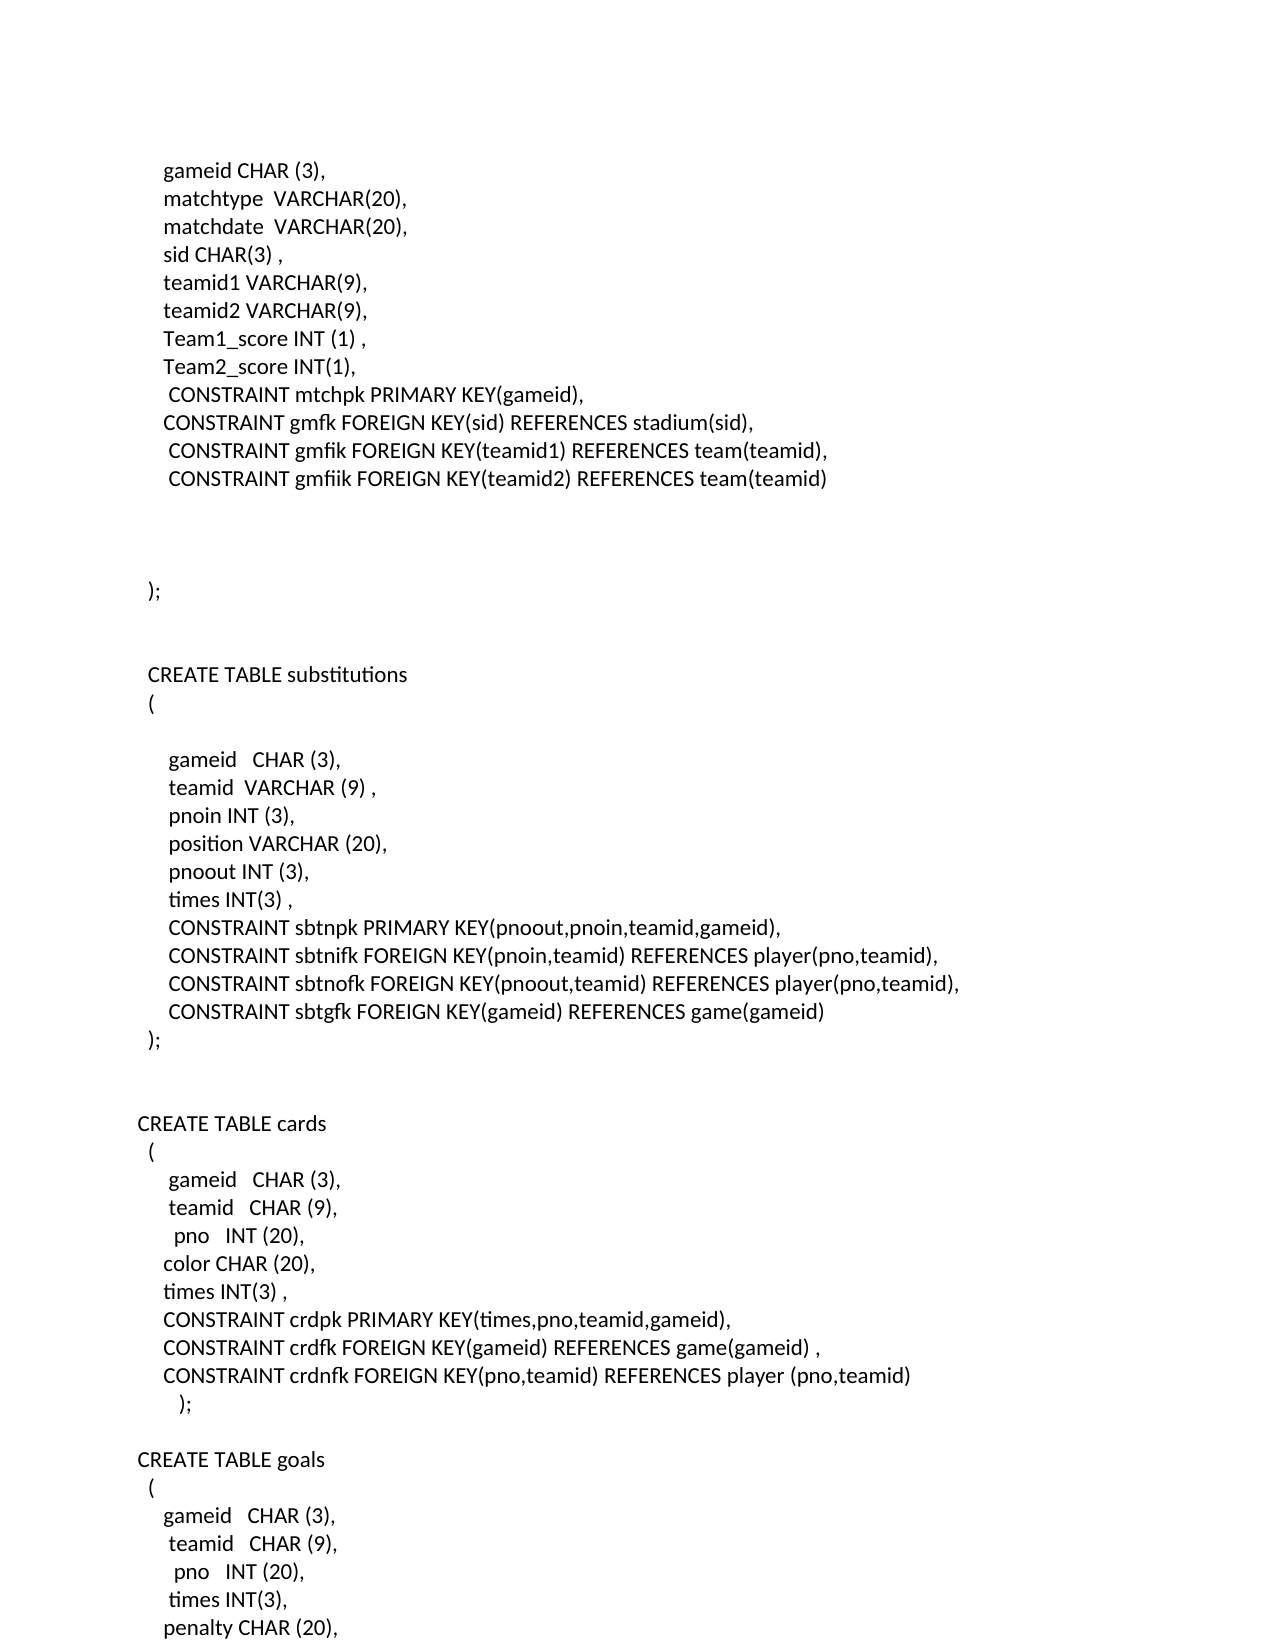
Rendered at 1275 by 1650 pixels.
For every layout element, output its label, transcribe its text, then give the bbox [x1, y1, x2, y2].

text CONSTRAINT crdnfk FOREIGN KEY(pno,teamid) REFERENCES player (pno,teamid) [137, 1361, 1096, 1389]
text pno INT (20), [137, 1557, 1096, 1585]
text gameid CHAR (3), [137, 745, 1096, 773]
text CONSTRAINT sbtnpk PRIMARY KEY(pnoout,pnoin,teamid,gameid), [137, 913, 1096, 941]
text times INT(3) , [137, 885, 1096, 913]
text CONSTRAINT gmfik FOREIGN KEY(teamid1) REFERENCES team(teamid), [137, 436, 1096, 464]
text teamid CHAR (9), [137, 1193, 1096, 1221]
text ( [137, 689, 1096, 717]
text CREATE TABLE cards [137, 1109, 1096, 1137]
text gameid CHAR (3), [137, 156, 1096, 184]
text pno INT (20), [137, 1221, 1096, 1249]
text Team2_score INT(1), [137, 352, 1096, 380]
text CREATE TABLE goals [137, 1445, 1096, 1473]
text pnoin INT (3), [137, 801, 1096, 829]
text CONSTRAINT sbtnifk FOREIGN KEY(pnoin,teamid) REFERENCES player(pno,teamid), [137, 941, 1096, 969]
text matchdate VARCHAR(20), [137, 212, 1096, 240]
text CONSTRAINT sbtnofk FOREIGN KEY(pnoout,teamid) REFERENCES player(pno,teamid), [137, 969, 1096, 997]
text ); [137, 1389, 1096, 1417]
text ( [137, 1137, 1096, 1165]
text pnoout INT (3), [137, 857, 1096, 885]
text times INT(3), [137, 1585, 1096, 1613]
text ); [137, 1025, 1096, 1053]
text teamid1 VARCHAR(9), [137, 268, 1096, 296]
text position VARCHAR (20), [137, 829, 1096, 857]
text CONSTRAINT sbtgfk FOREIGN KEY(gameid) REFERENCES game(gameid) [137, 997, 1096, 1025]
text color CHAR (20), [137, 1249, 1096, 1277]
text CONSTRAINT crdpk PRIMARY KEY(times,pno,teamid,gameid), [137, 1305, 1096, 1333]
text ); [137, 577, 1096, 604]
text penalty CHAR (20), [137, 1613, 1096, 1641]
text ( [137, 1473, 1096, 1501]
text CONSTRAINT gmfk FOREIGN KEY(sid) REFERENCES stadium(sid), [137, 408, 1096, 436]
text CONSTRAINT gmfiik FOREIGN KEY(teamid2) REFERENCES team(teamid) [137, 464, 1096, 492]
text CONSTRAINT mtchpk PRIMARY KEY(gameid), [137, 380, 1096, 408]
text gameid CHAR (3), [137, 1501, 1096, 1529]
text teamid VARCHAR (9) , [137, 773, 1096, 801]
text Team1_score INT (1) , [137, 324, 1096, 352]
text CONSTRAINT crdfk FOREIGN KEY(gameid) REFERENCES game(gameid) , [137, 1333, 1096, 1361]
text times INT(3) , [137, 1277, 1096, 1305]
text matchtype VARCHAR(20), [137, 184, 1096, 212]
text CREATE TABLE substitutions [137, 661, 1096, 689]
text sid CHAR(3) , [137, 240, 1096, 268]
text teamid2 VARCHAR(9), [137, 296, 1096, 324]
text gameid CHAR (3), [137, 1165, 1096, 1193]
text teamid CHAR (9), [137, 1529, 1096, 1557]
